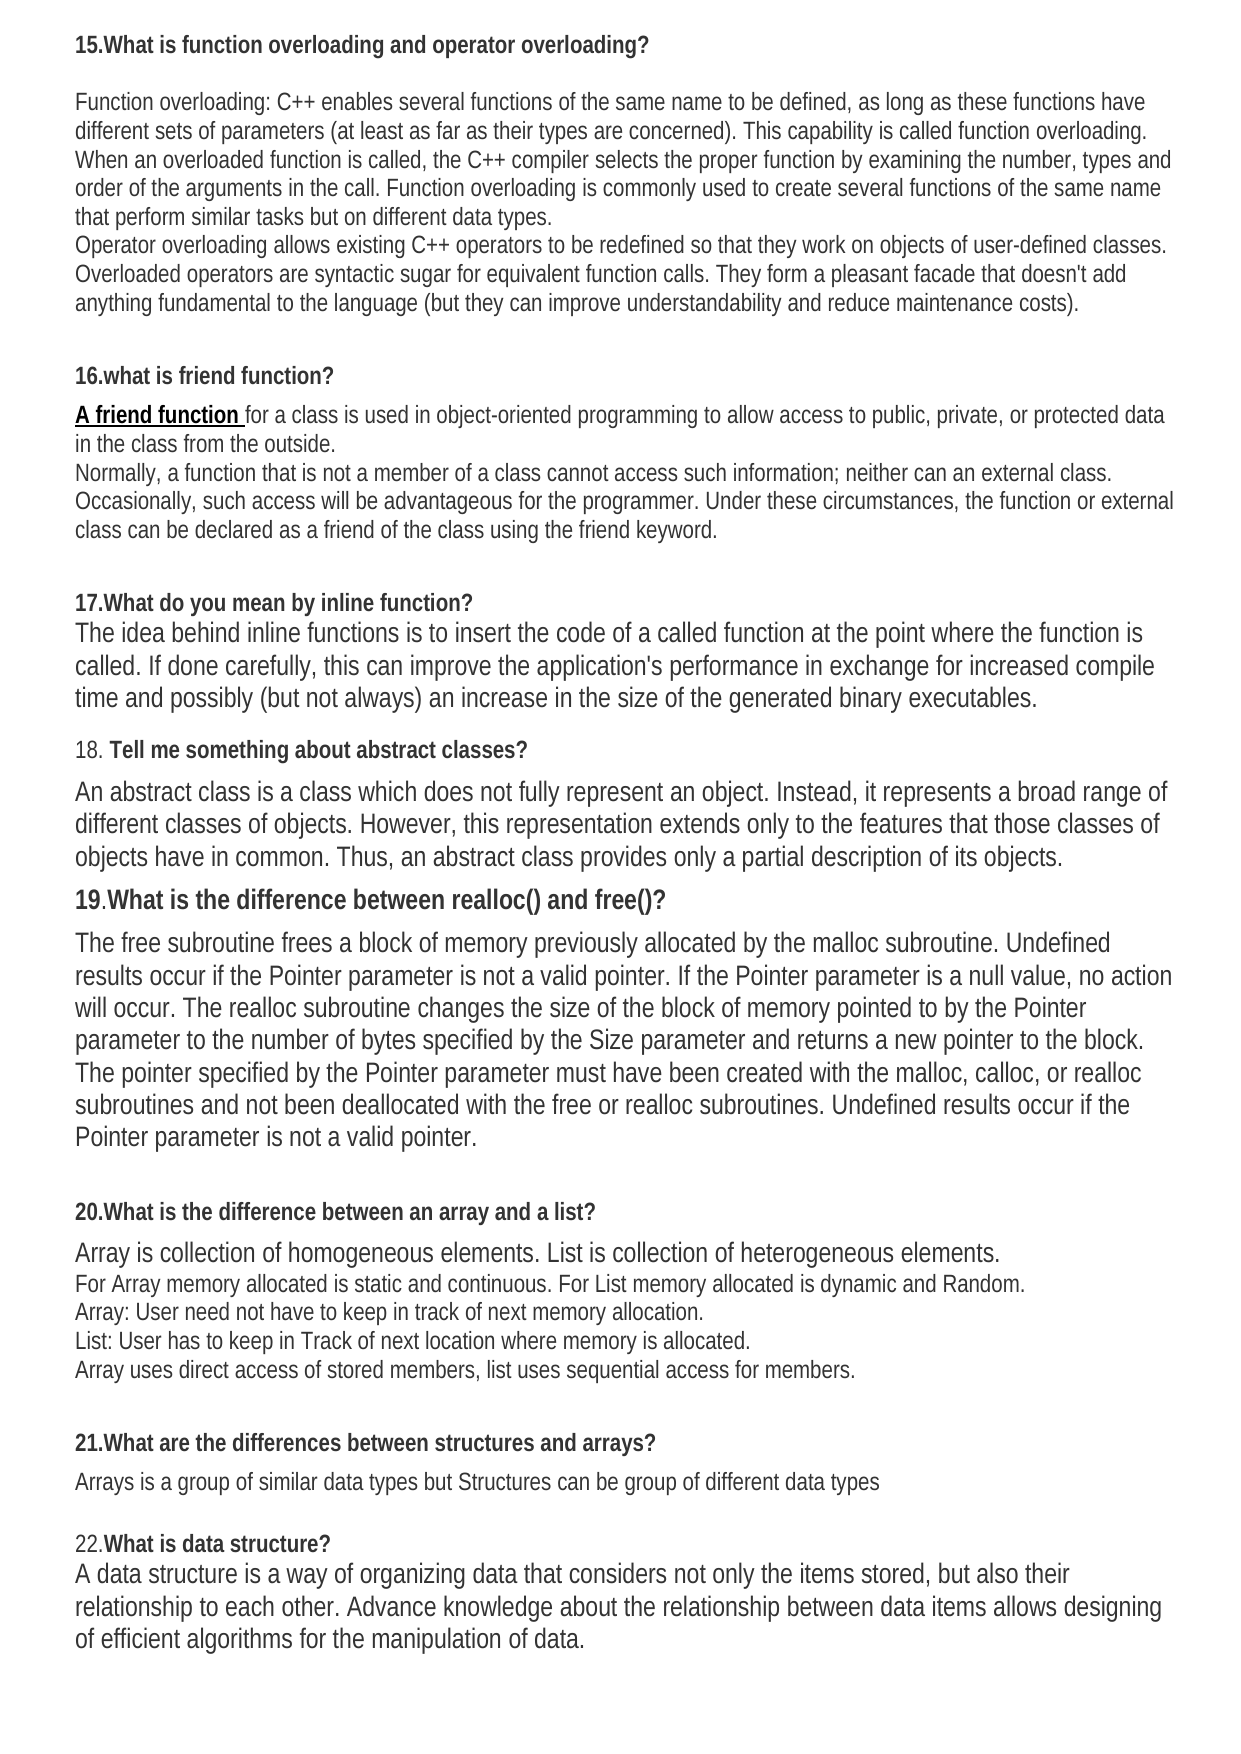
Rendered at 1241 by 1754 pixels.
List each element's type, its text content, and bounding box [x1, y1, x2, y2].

text 20.What is the difference between an array and a list? [75, 1197, 1180, 1225]
text 21.What are the differences between structures and arrays? [75, 1427, 1180, 1456]
text Array is collection of homogeneous elements. List is collection of heterogeneous elements. For Array memory allocated is static and continuous. For List memory allocated is dynamic and Random. Array: User need not have to keep in track of next memory allocation. List: User has to keep in Track of next location where memory is allocated. Array uses direct access of stored members, list uses sequential access for members. [75, 1236, 1180, 1383]
text 22.What is data structure? A data structure is a way of organizing data that considers not only the items stored, but also their relationship to each other. Advance knowledge about the relationship between data items allows designing of efficient algorithms for the manipulation of data. [75, 1507, 1180, 1654]
text 17.What do you mean by inline function? The idea behind inline functions is to insert the code of a called function at the point where the function is called. If done carefully, this can improve the application's performance in exchange for increased compile time and possibly (but not always) an increase in the size of the generated binary executables. 18. Tell me something about abstract classes? [75, 588, 1180, 764]
text The free subroutine frees a block of memory previously allocated by the malloc subroutine. Undefined results occur if the Pointer parameter is not a valid pointer. If the Pointer parameter is a null value, no action will occur. The realloc subroutine changes the size of the block of memory pointed to by the Pointer parameter to the number of bytes specified by the Size parameter and returns a new pointer to the block. The pointer specified by the Pointer parameter must have been created with the malloc, calloc, or realloc subroutines and not been deallocated with the free or realloc subroutines. Undefined results occur if the Pointer parameter is not a valid pointer. [75, 926, 1180, 1152]
text 19.What is the difference between realloc() and free()? [75, 883, 1180, 915]
text Arrays is a group of similar data types but Structures can be group of different data types [75, 1467, 1180, 1496]
text An abstract class is a class which does not fully represent an object. Instead, it represents a broad range of different classes of objects. However, this representation extends only to the features that those classes of objects have in common. Thus, an abstract class provides only a partial description of its objects. [75, 775, 1180, 872]
text 15.What is function overloading and operator overloading? Function overloading: C++ enables several functions of the same name to be defined, as long as these functions have different sets of parameters (at least as far as their types are concerned). This capability is called function overloading. When an overloaded function is called, the C++ compiler selects the proper function by examining the number, types and order of the arguments in the call. Function overloading is commonly used to create several functions of the same name that perform similar tasks but on different data types. Operator overloading allows existing C++ operators to be redefined so that they work on objects of user-defined classes. Overloaded operators are syntactic sugar for equivalent function calls. They form a pleasant facade that doesn't add anything fundamental to the language (but they can improve understandability and reduce maintenance costs). [75, 30, 1180, 316]
text 16.what is friend function? [75, 361, 1180, 389]
text A friend function for a class is used in object-oriented programming to allow access to public, private, or protected data in the class from the outside. Normally, a function that is not a member of a class cannot access such information; neither can an external class. Occasionally, such access will be advantageous for the programmer. Under these circumstances, the function or external class can be declared as a friend of the class using the friend keyword. [75, 400, 1180, 544]
